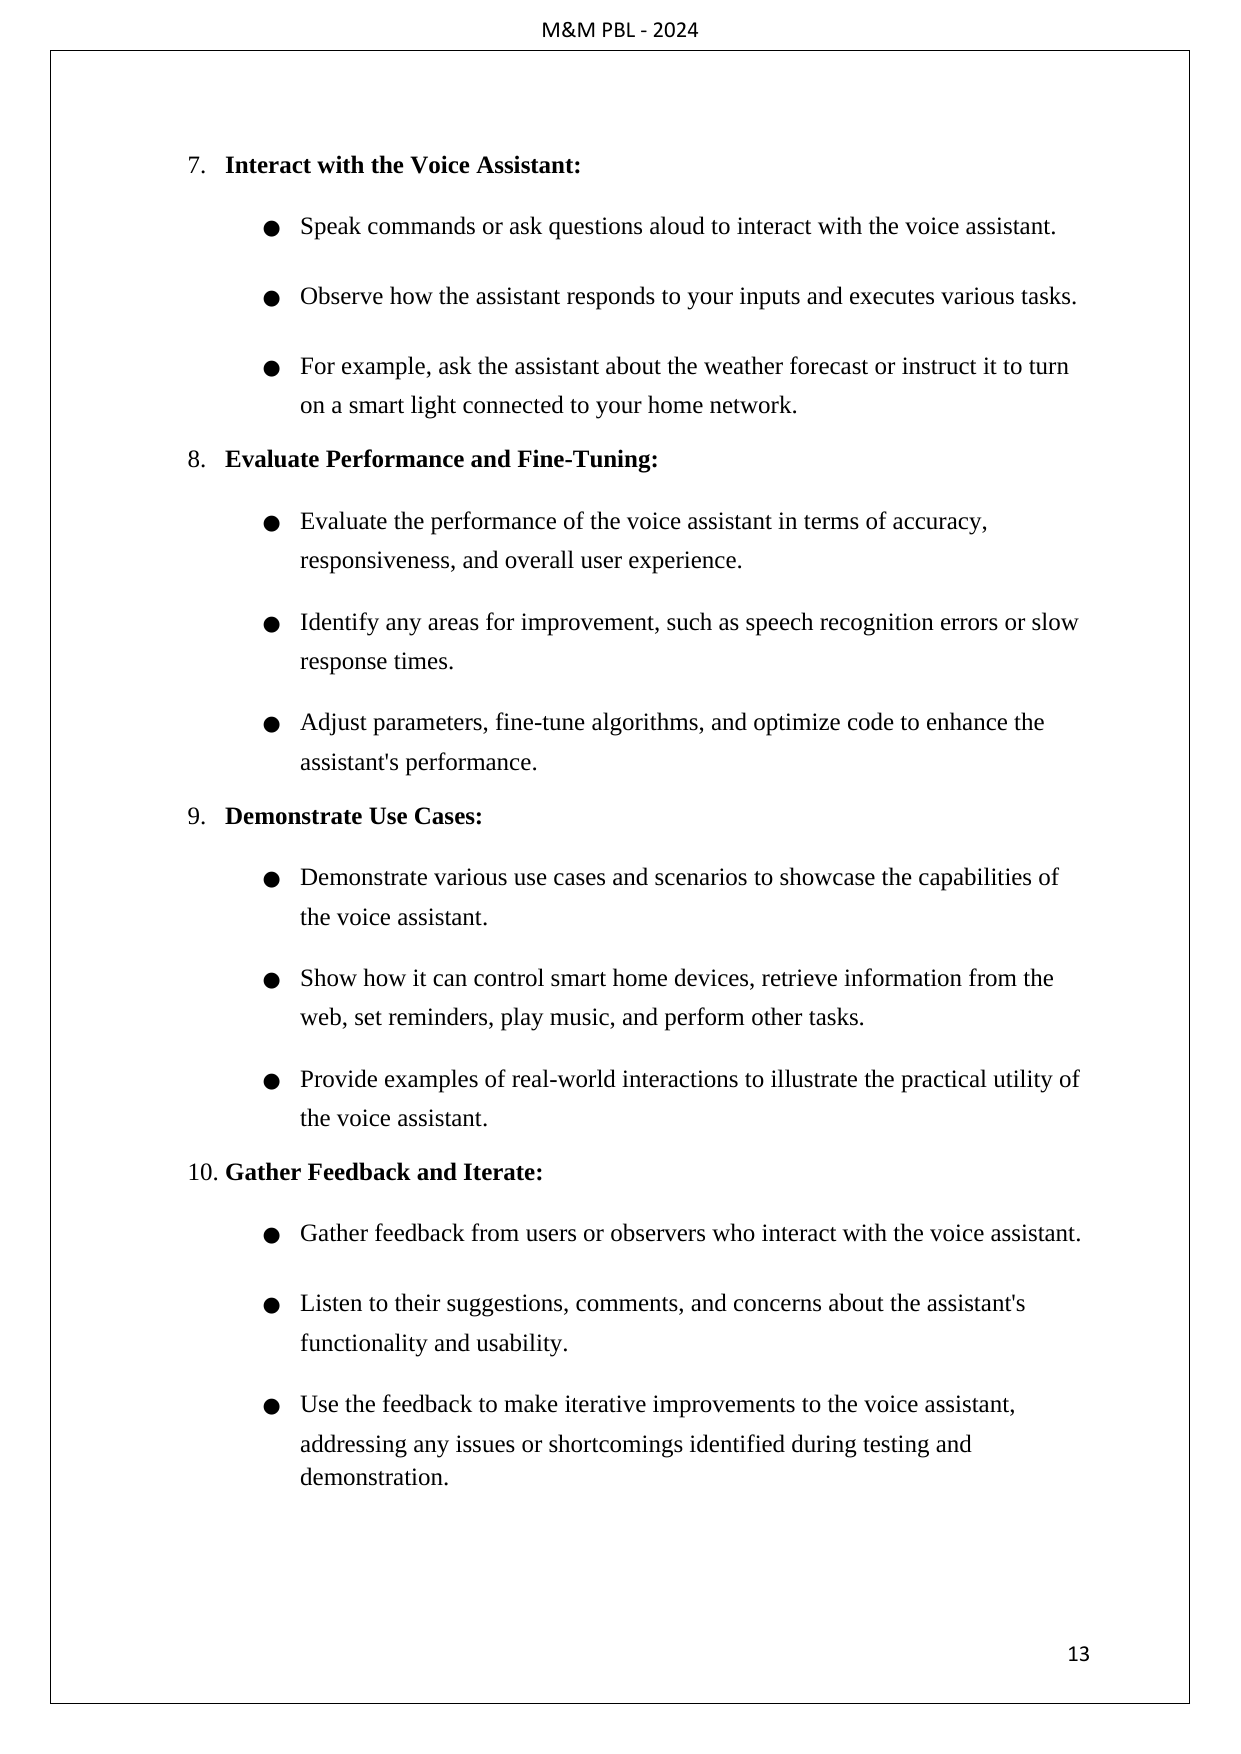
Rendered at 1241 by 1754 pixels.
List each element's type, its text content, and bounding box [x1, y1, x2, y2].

list For example, ask the assistant about the weather forecast or instruct it to turn on a smart light connected to your home network. [262, 344, 1090, 419]
list Observe how the assistant responds to your inputs and executes various tasks. [262, 274, 1090, 316]
list Gather Feedback and Iterate: [187, 1157, 1090, 1186]
list Show how it can control smart home devices, retrieve information from the web, set reminders, play music, and perform other tasks. [262, 956, 1090, 1031]
list Gather feedback from users or observers who interact with the voice assistant. [262, 1211, 1090, 1254]
list Identify any areas for improvement, such as speech recognition errors or slow response times. [262, 599, 1090, 675]
list Evaluate the performance of the voice assistant in terms of accuracy, responsiveness, and overall user experience. [262, 498, 1090, 574]
list Demonstrate Use Cases: [187, 801, 1090, 829]
list Provide examples of real-world interactions to illustrate the practical utility of the voice assistant. [262, 1056, 1090, 1132]
list Interact with the Voice Assistant: [187, 150, 1090, 179]
list Evaluate Performance and Fine-Tuning: [187, 444, 1090, 473]
list Adjust parameters, fine-tune algorithms, and optimize code to enhance the assistant's performance. [262, 700, 1090, 776]
list Listen to their suggestions, comments, and concerns about the assistant's functionality and usability. [262, 1281, 1090, 1357]
list Speak commands or ask questions aloud to interact with the voice assistant. [262, 204, 1090, 247]
list Use the feedback to make iterative improvements to the voice assistant, addressing any issues or shortcomings identified during testing and demonstration. [262, 1382, 1090, 1491]
list Demonstrate various use cases and scenarios to showcase the capabilities of the voice assistant. [262, 855, 1090, 930]
